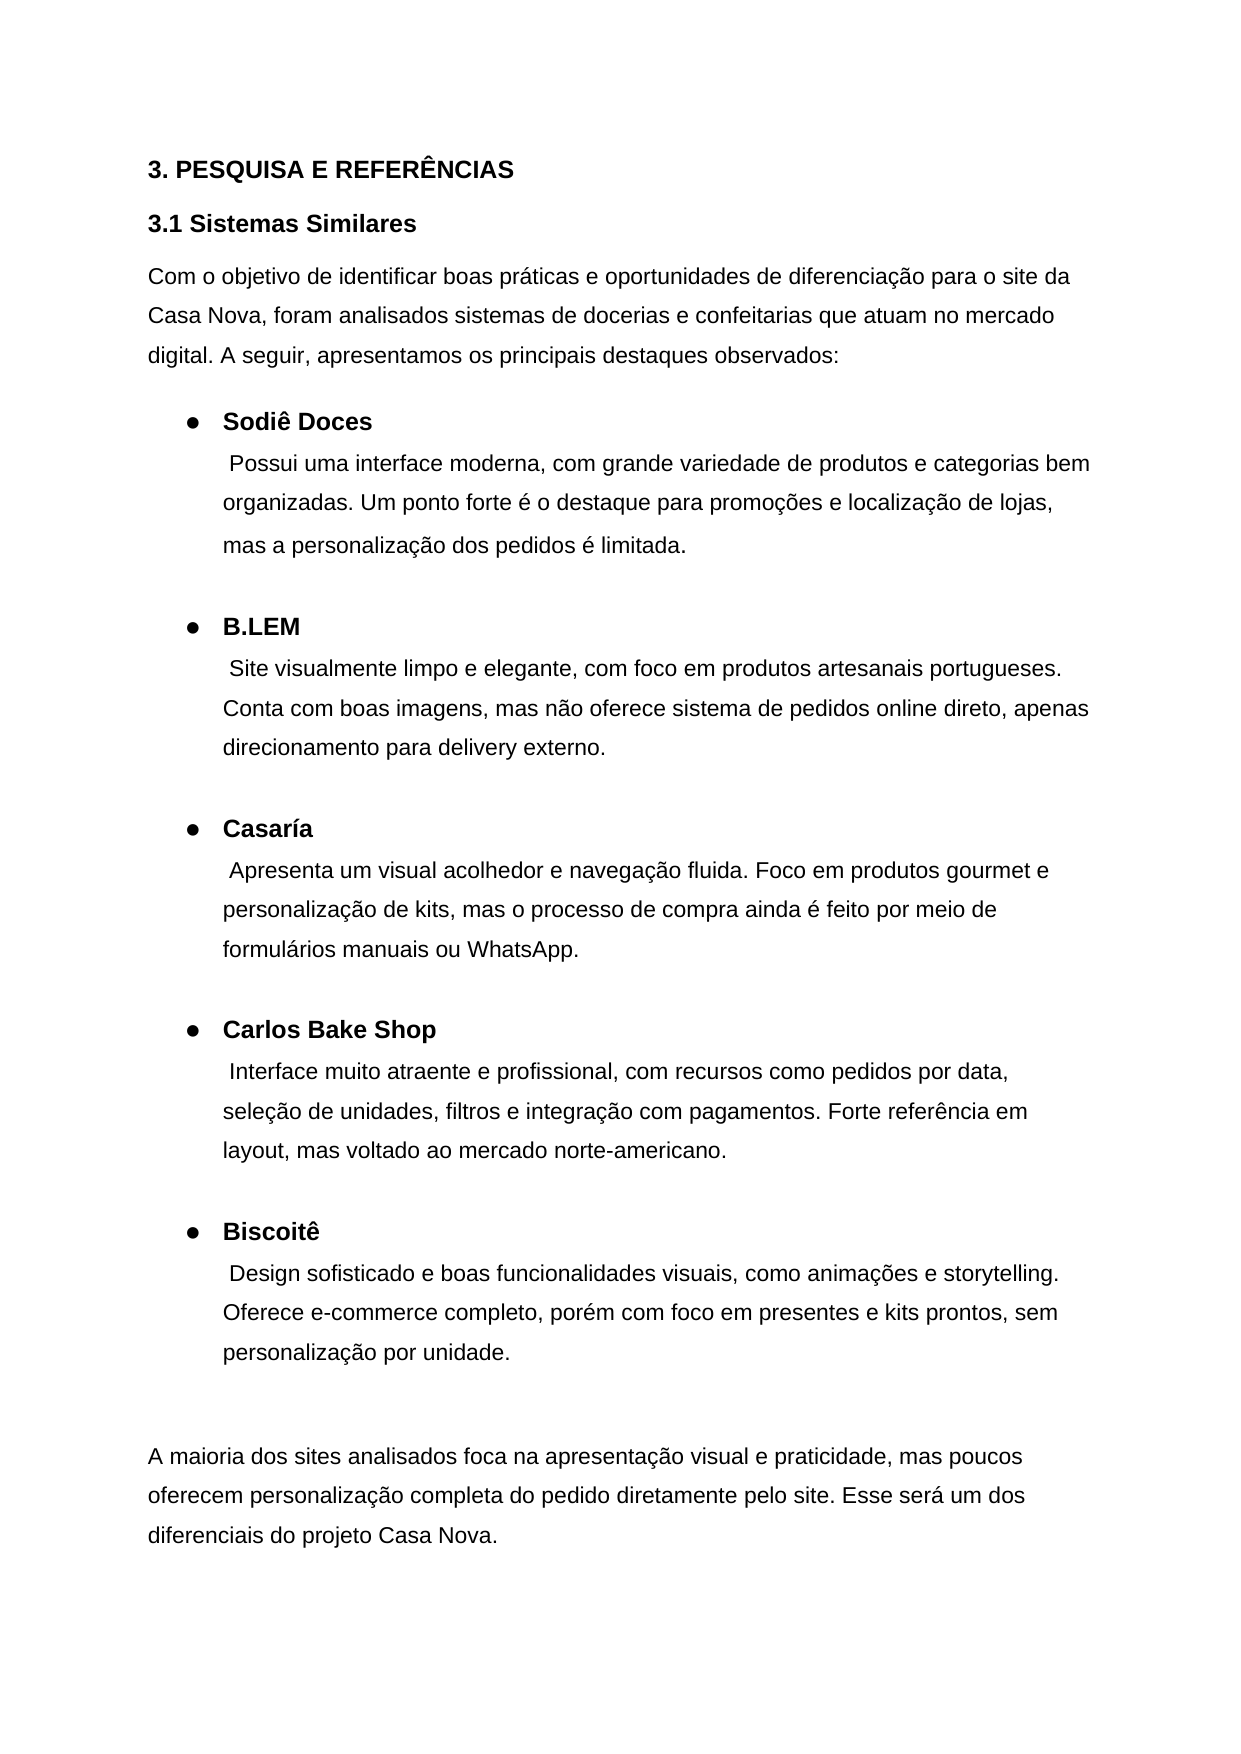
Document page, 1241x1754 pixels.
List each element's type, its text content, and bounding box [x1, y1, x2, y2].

subtitle 3. PESQUISA E REFERÊNCIAS [148, 155, 1090, 184]
list Casaría Apresenta um visual acolhedor e navegação fluida. Foco em produtos gourmet e personalização de kits, mas o processo de compra ainda é feito por meio de formulários manuais ou WhatsApp. [185, 813, 1090, 1001]
text A maioria dos sites analisados foca na apresentação visual e praticidade, mas poucos oferecem personalização completa do pedido diretamente pelo site. Esse será um dos diferenciais do projeto Casa Nova. [148, 1443, 1090, 1548]
list Sodiê Doces Possui uma interface moderna, com grande variedade de produtos e categorias bem organizadas. Um ponto forte é o destaque para promoções e localização de lojas, mas a personalização dos pedidos é limitada. [185, 406, 1090, 598]
list Carlos Bake Shop Interface muito atraente e profissional, com recursos como pedidos por data, seleção de unidades, filtros e integração com pagamentos. Forte referência em layout, mas voltado ao mercado norte-americano. [185, 1014, 1090, 1203]
subtitle 3.1 Sistemas Similares [148, 209, 1090, 238]
list Biscoitê Design sofisticado e boas funcionalidades visuais, como animações e storytelling. Oferece e-commerce completo, porém com foco em presentes e kits prontos, sem personalização por unidade. [185, 1216, 1090, 1404]
list B.LEM Site visualmente limpo e elegante, com foco em produtos artesanais portugueses. Conta com boas imagens, mas não oferece sistema de pedidos online direto, apenas direcionamento para delivery externo. [185, 611, 1090, 800]
text Com o objetivo de identificar boas práticas e oportunidades de diferenciação para o site da Casa Nova, foram analisados sistemas de docerias e confeitarias que atuam no mercado digital. A seguir, apresentamos os principais destaques observados: [148, 263, 1090, 368]
